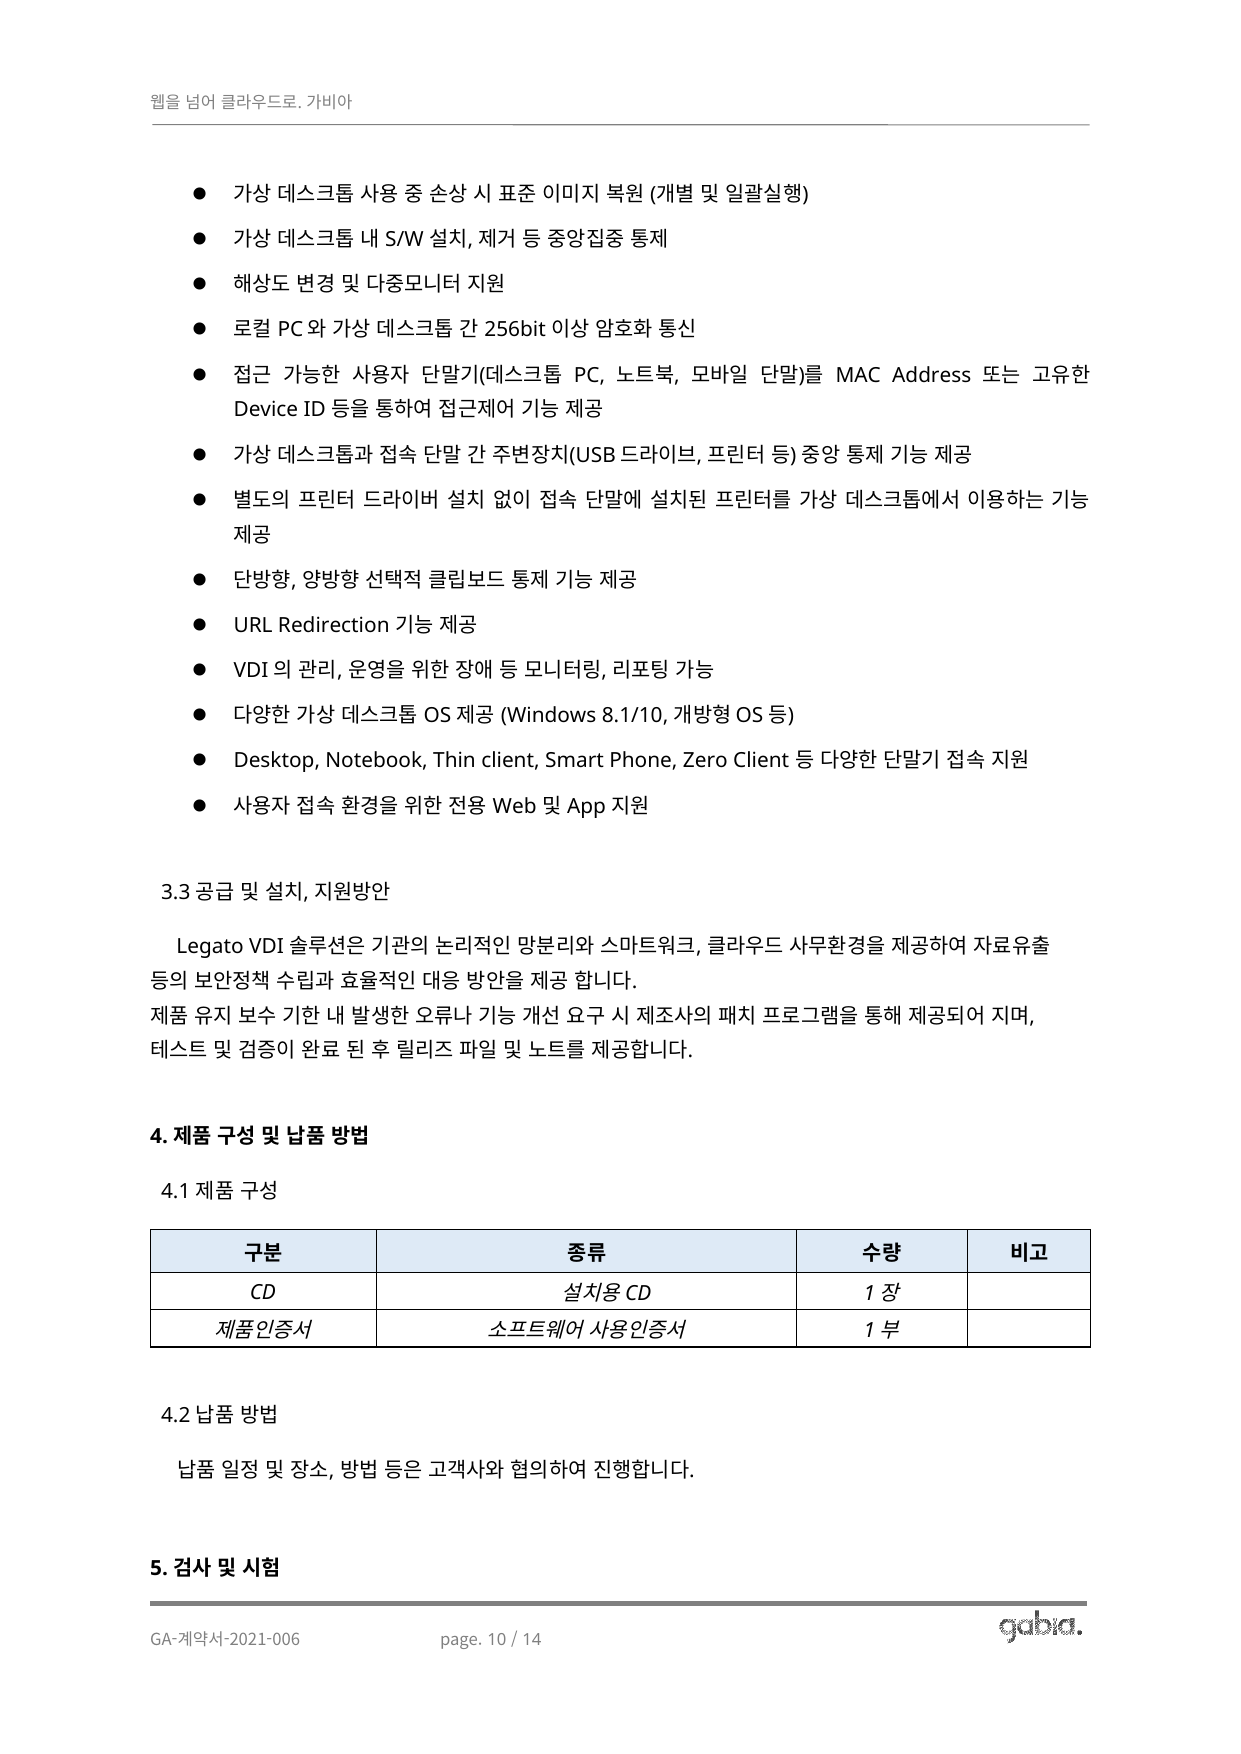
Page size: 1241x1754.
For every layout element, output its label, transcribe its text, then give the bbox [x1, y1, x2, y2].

list URL Redirection 기능 제공 [192, 608, 1090, 638]
table_header 구분 [151, 1230, 376, 1272]
text Legato VDI 솔루션은 기관의 논리적인 망분리와 스마트워크, 클라우드 사무환경을 제공하여 자료유출 등의 보안정책 수립과 효율적인 대응 방안을 제공 합니다. [150, 929, 1090, 994]
table_cell [968, 1310, 1090, 1346]
list 접근 가능한 사용자 단말기(데스크톱 PC, 노트북, 모바일 단말)를 MAC Address 또는 고유한 Device ID 등을 통하여 접근제어 기능 제공 [192, 358, 1090, 423]
text 3.3 공급 및 설치, 지원방안 [150, 875, 1090, 905]
table_cell [968, 1273, 1090, 1309]
text 4.1 제품 구성 [150, 1174, 1090, 1204]
table_cell 설치용 CD [377, 1273, 796, 1309]
list 다양한 가상 데스크톱 OS 제공 (Windows 8.1/10, 개방형OS 등) [192, 698, 1090, 729]
table_cell 소프트웨어 사용인증서 [377, 1310, 796, 1346]
list 사용자 접속 환경을 위한 전용 Web 및 App 지원 [192, 789, 1090, 819]
list Desktop, Notebook, Thin client, Smart Phone, Zero Client 등 다양한 단말기 접속 지원 [192, 744, 1090, 774]
table_cell 1부 [797, 1310, 967, 1346]
text 납품 일정 및 장소, 방법 등은 고객사와 협의하여 진행합니다. [150, 1453, 1090, 1483]
table_cell 1장 [797, 1273, 967, 1309]
table_header 종류 [377, 1230, 796, 1272]
text 제품 유지 보수 기한 내 발생한 오류나 기능 개선 요구 시 제조사의 패치 프로그램을 통해 제공되어 지며, 테스트 및 검증이 완료 된 후 릴리즈 파일 및 노트를 제공합니다. [150, 999, 1090, 1064]
list 가상 데스크톱 사용 중 손상 시 표준 이미지 복원 (개별 및 일괄실행) [192, 177, 1090, 207]
list 가상 데스크톱과 접속 단말 간 주변장치(USB드라이브, 프린터 등) 중앙 통제 기능 제공 [192, 438, 1090, 468]
text 4.2 납품 방법 [150, 1398, 1090, 1429]
list 별도의 프린터 드라이버 설치 없이 접속 단말에 설치된 프린터를 가상 데스크톱에서 이용하는 기능 제공 [192, 483, 1090, 548]
table_header 비고 [968, 1230, 1090, 1272]
text 4. 제품 구성 및 납품 방법 [150, 1120, 1090, 1150]
picture [990, 1604, 1090, 1649]
table_cell 제품인증서 [151, 1310, 376, 1346]
table_header 수량 [797, 1230, 967, 1272]
list 해상도 변경 및 다중모니터 지원 [192, 268, 1090, 298]
text 5. 검사 및 시험 [150, 1551, 1090, 1581]
list 로컬 PC와 가상 데스크톱 간 256bit 이상 암호화 통신 [192, 313, 1090, 343]
table_cell CD [151, 1273, 376, 1309]
list 가상 데스크톱 내 S/W 설치, 제거 등 중앙집중 통제 [192, 222, 1090, 253]
list 단방향, 양방향 선택적 클립보드 통제 기능 제공 [192, 563, 1090, 593]
list VDI 의 관리, 운영을 위한 장애 등 모니터링, 리포팅 가능 [192, 653, 1090, 684]
